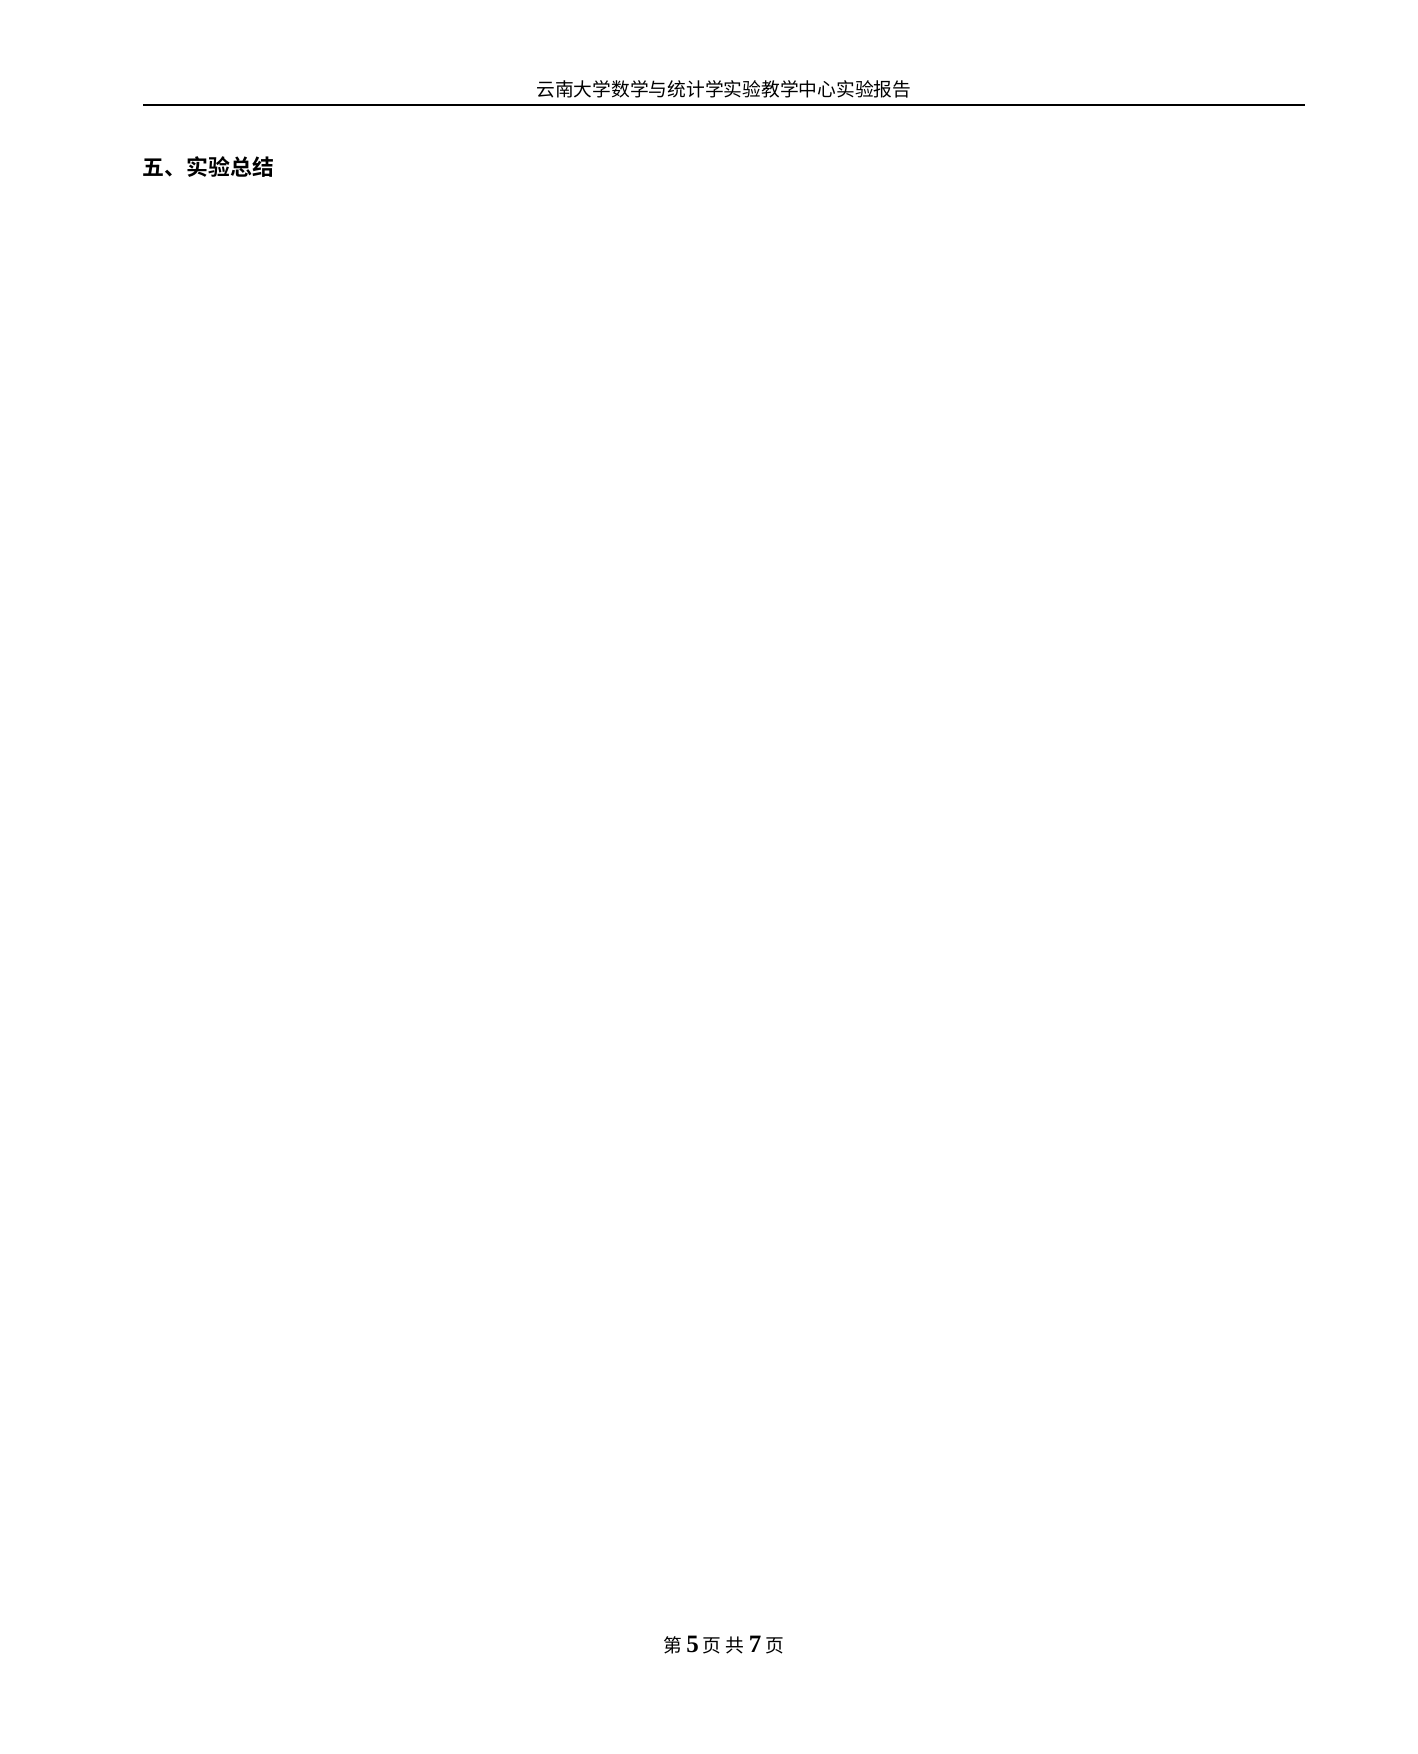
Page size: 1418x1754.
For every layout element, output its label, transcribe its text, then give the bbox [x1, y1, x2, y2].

subtitle 五、实验总结 [142, 150, 1305, 182]
